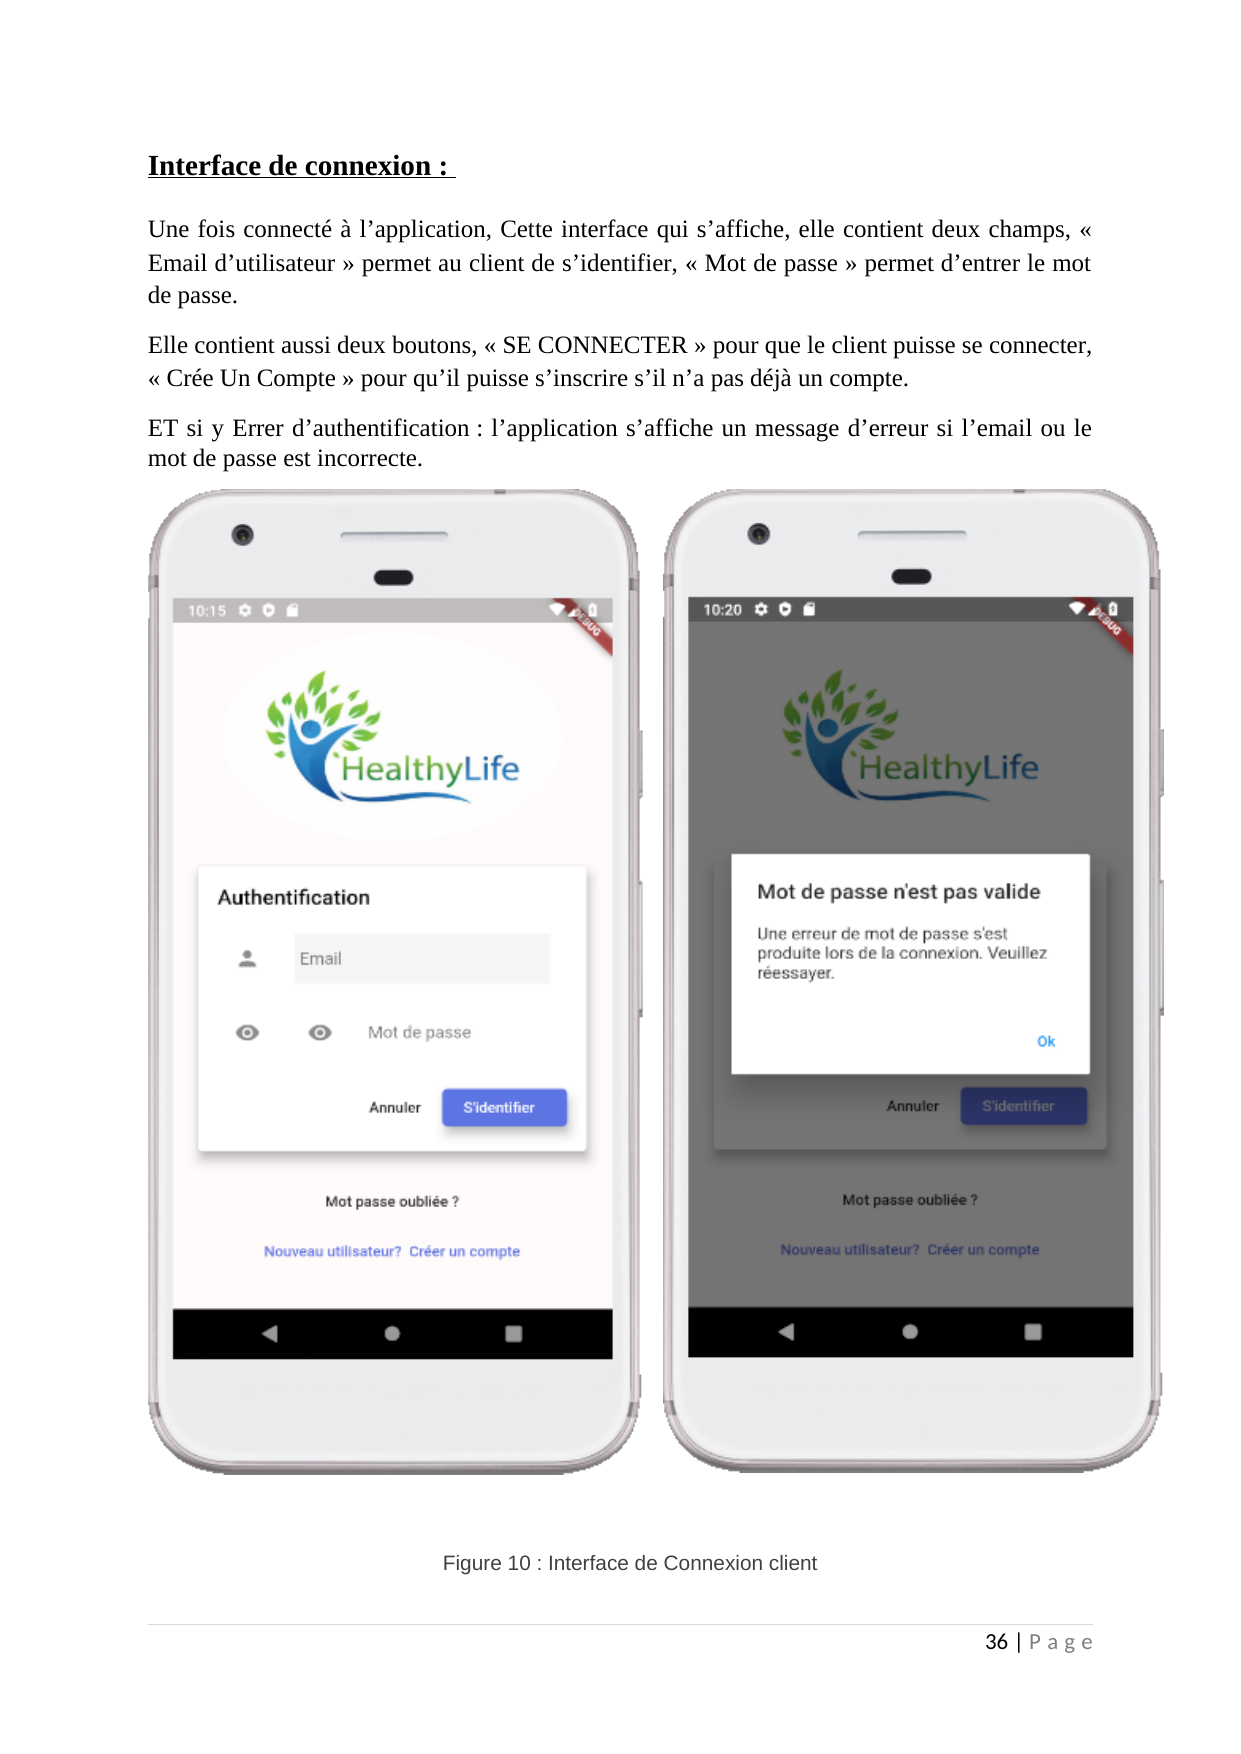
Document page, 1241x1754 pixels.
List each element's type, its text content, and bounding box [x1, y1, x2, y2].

text Interface de connexion : [148, 148, 1093, 181]
text Une fois connecté à l’application, Cette interface qui s’affiche, elle contient deux champs, « Email d’utilisateur » permet au client de s’identifier, « Mot de passe » permet d’entrer le mot de passe. [148, 214, 1093, 309]
text Figure 10 : Interface de Connexion client [369, 1551, 1093, 1575]
text ET si y Errer d’authentification : l’application s’affiche un message d’erreur si l’email ou le mot de passe est incorrecte. [148, 413, 1093, 472]
text Elle contient aussi deux boutons, « SE CONNECTER » pour que le client puisse se connecter, « Crée Un Compte » pour qu’il puisse s’inscrire s’il n’a pas déjà un compte. [148, 330, 1093, 392]
picture [148, 489, 643, 1475]
picture [663, 489, 1164, 1473]
